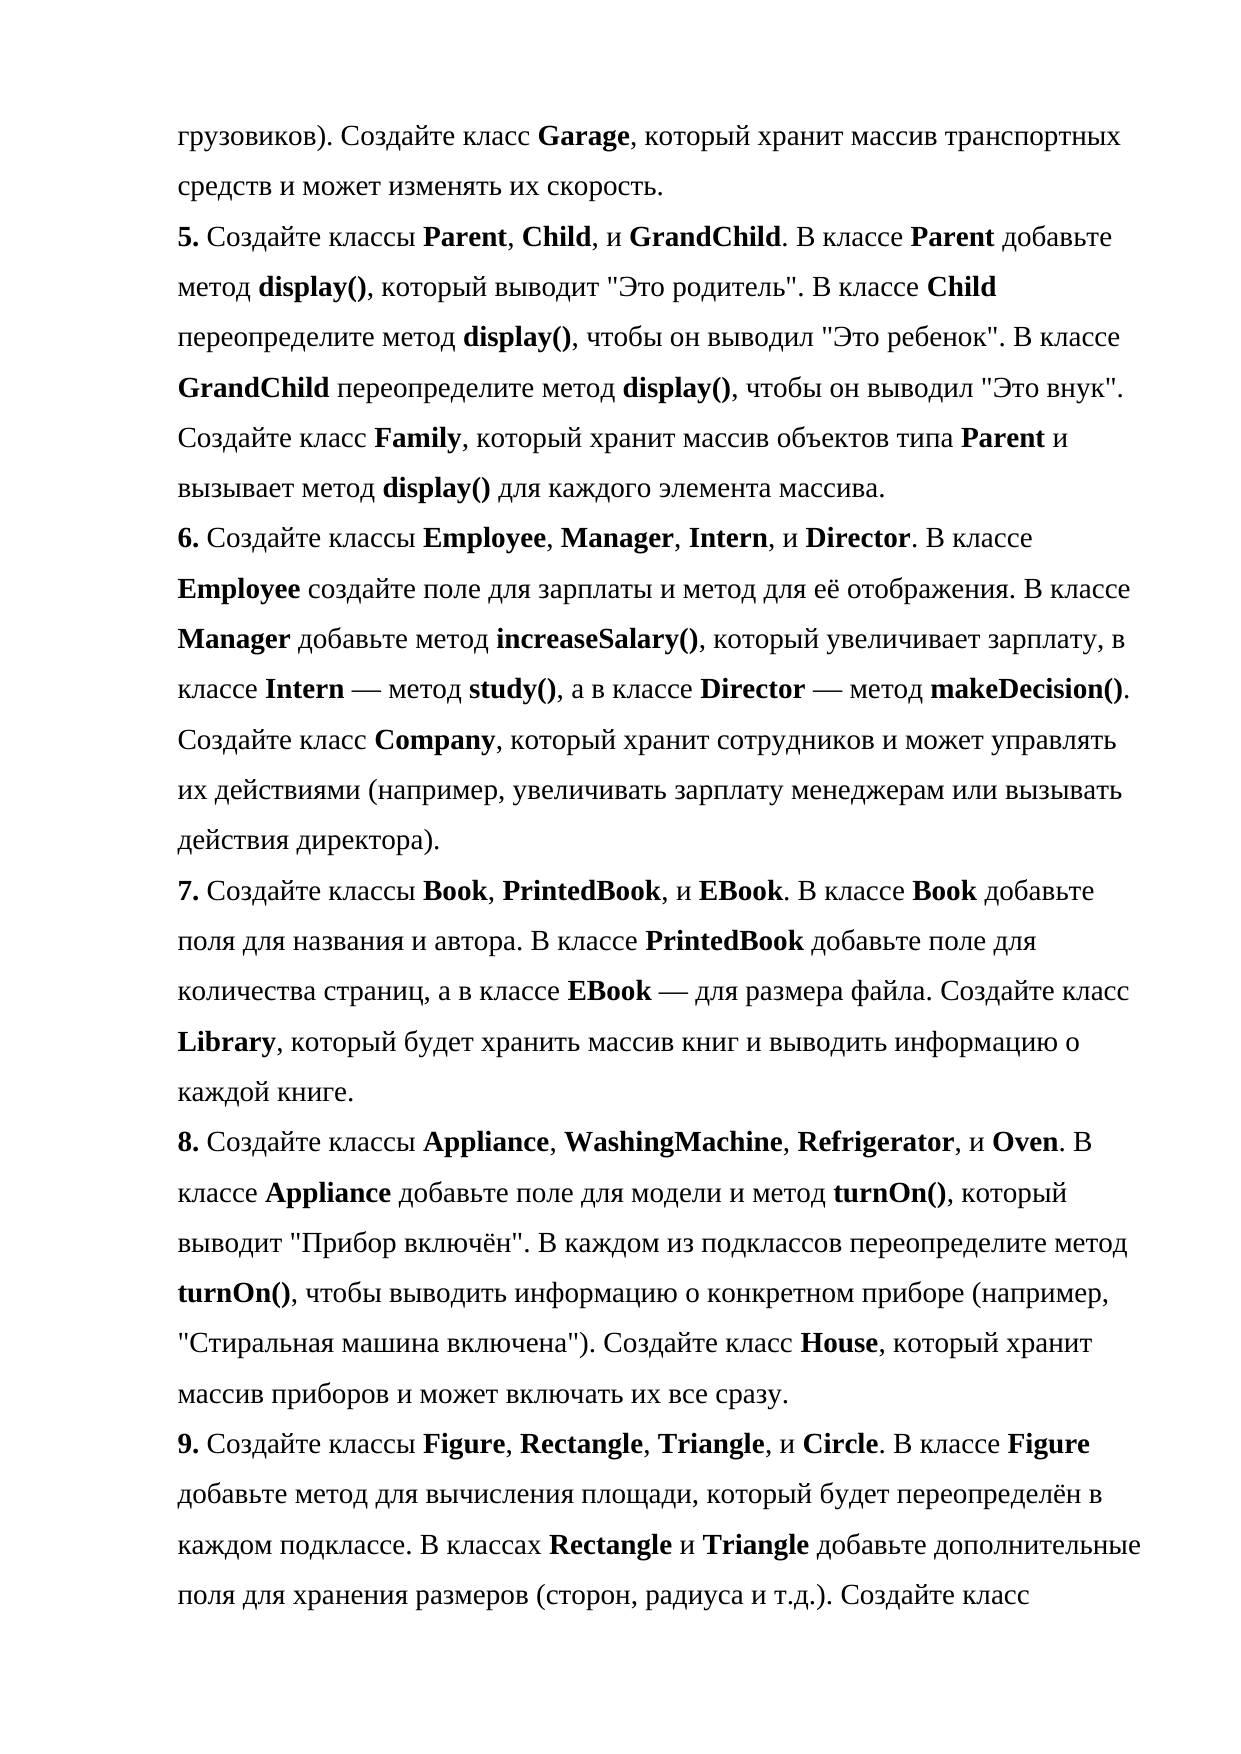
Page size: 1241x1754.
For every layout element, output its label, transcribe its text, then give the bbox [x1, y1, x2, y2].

text 6. Создайте классы Employee, Manager, Intern, и Director. В классе Employee создайте поле для зарплаты и метод для её отображения. В классе Manager добавьте метод increaseSalary(), который увеличивает зарплату, в классе Intern — метод study(), а в классе Director — метод makeDecision(). Создайте класс Company, который хранит сотрудников и может управлять их действиями (например, увеличивать зарплату менеджерам или вызывать действия директора). [177, 521, 1152, 856]
text 7. Создайте классы Book, PrintedBook, и EBook. В классе Book добавьте поля для названия и автора. В классе PrintedBook добавьте поле для количества страниц, а в классе EBook — для размера файла. Создайте класс Library, который будет хранить массив книг и выводить информацию о каждой книге. [177, 873, 1152, 1108]
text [177, 1426, 1152, 1611]
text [177, 118, 1152, 202]
text 5. Создайте классы Parent, Child, и GrandChild. В классе Parent добавьте метод display(), который выводит "Это родитель". В классе Child переопределите метод display(), чтобы он выводил "Это ребенок". В классе GrandChild переопределите метод display(), чтобы он выводил "Это внук". Создайте класс Family, который хранит массив объектов типа Parent и вызывает метод display() для каждого элемента массива. [177, 219, 1152, 504]
text 8. Создайте классы Appliance, WashingMachine, Refrigerator, и Oven. В классе Appliance добавьте поле для модели и метод turnOn(), который выводит "Прибор включён". В каждом из подклассов переопределите метод turnOn(), чтобы выводить информацию о конкретном приборе (например, "Стиральная машина включена"). Создайте класс House, который хранит массив приборов и может включать их все сразу. [177, 1124, 1152, 1409]
